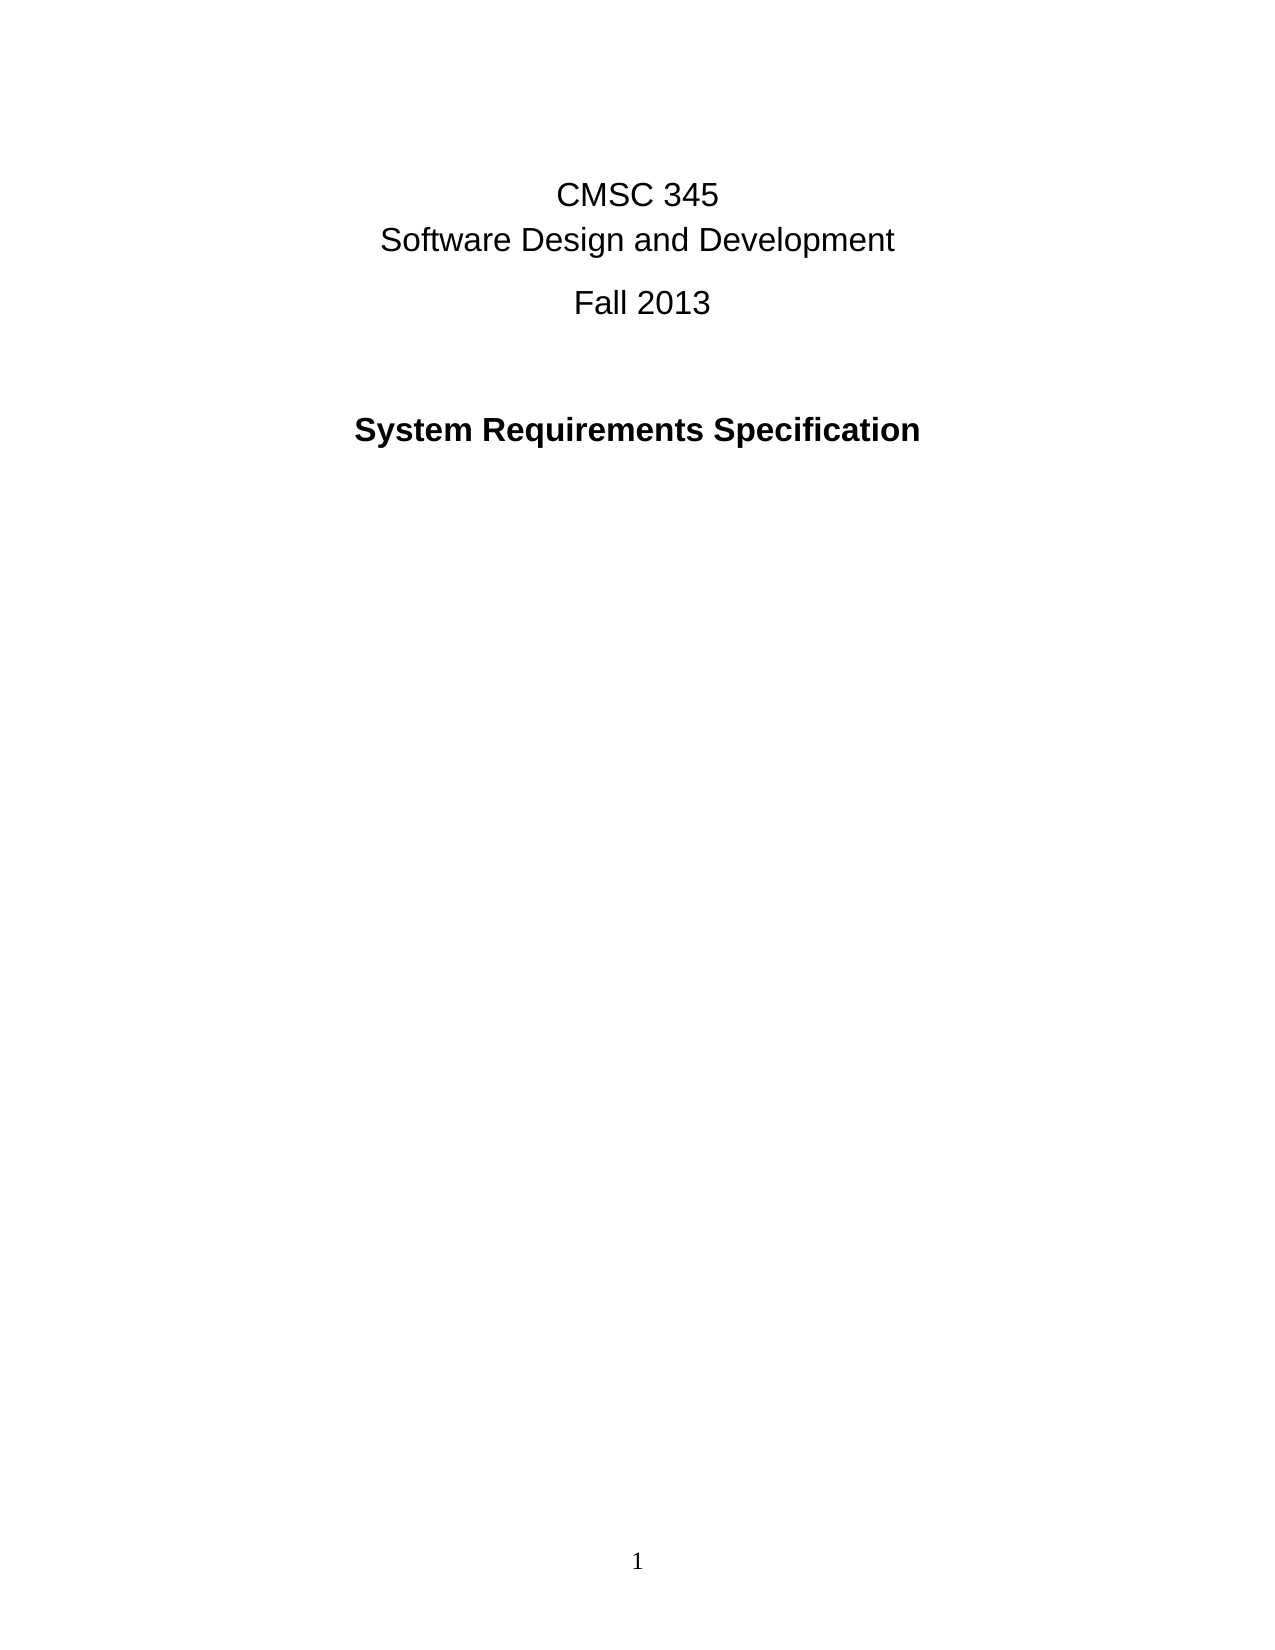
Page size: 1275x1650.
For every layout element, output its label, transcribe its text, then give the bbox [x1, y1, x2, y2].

subtitle Software Design and Development [150, 220, 1125, 258]
subtitle CMSC 345 [150, 175, 1125, 213]
subtitle Fall 2013 [150, 283, 1125, 322]
subtitle System Requirements Specification [150, 410, 1125, 449]
